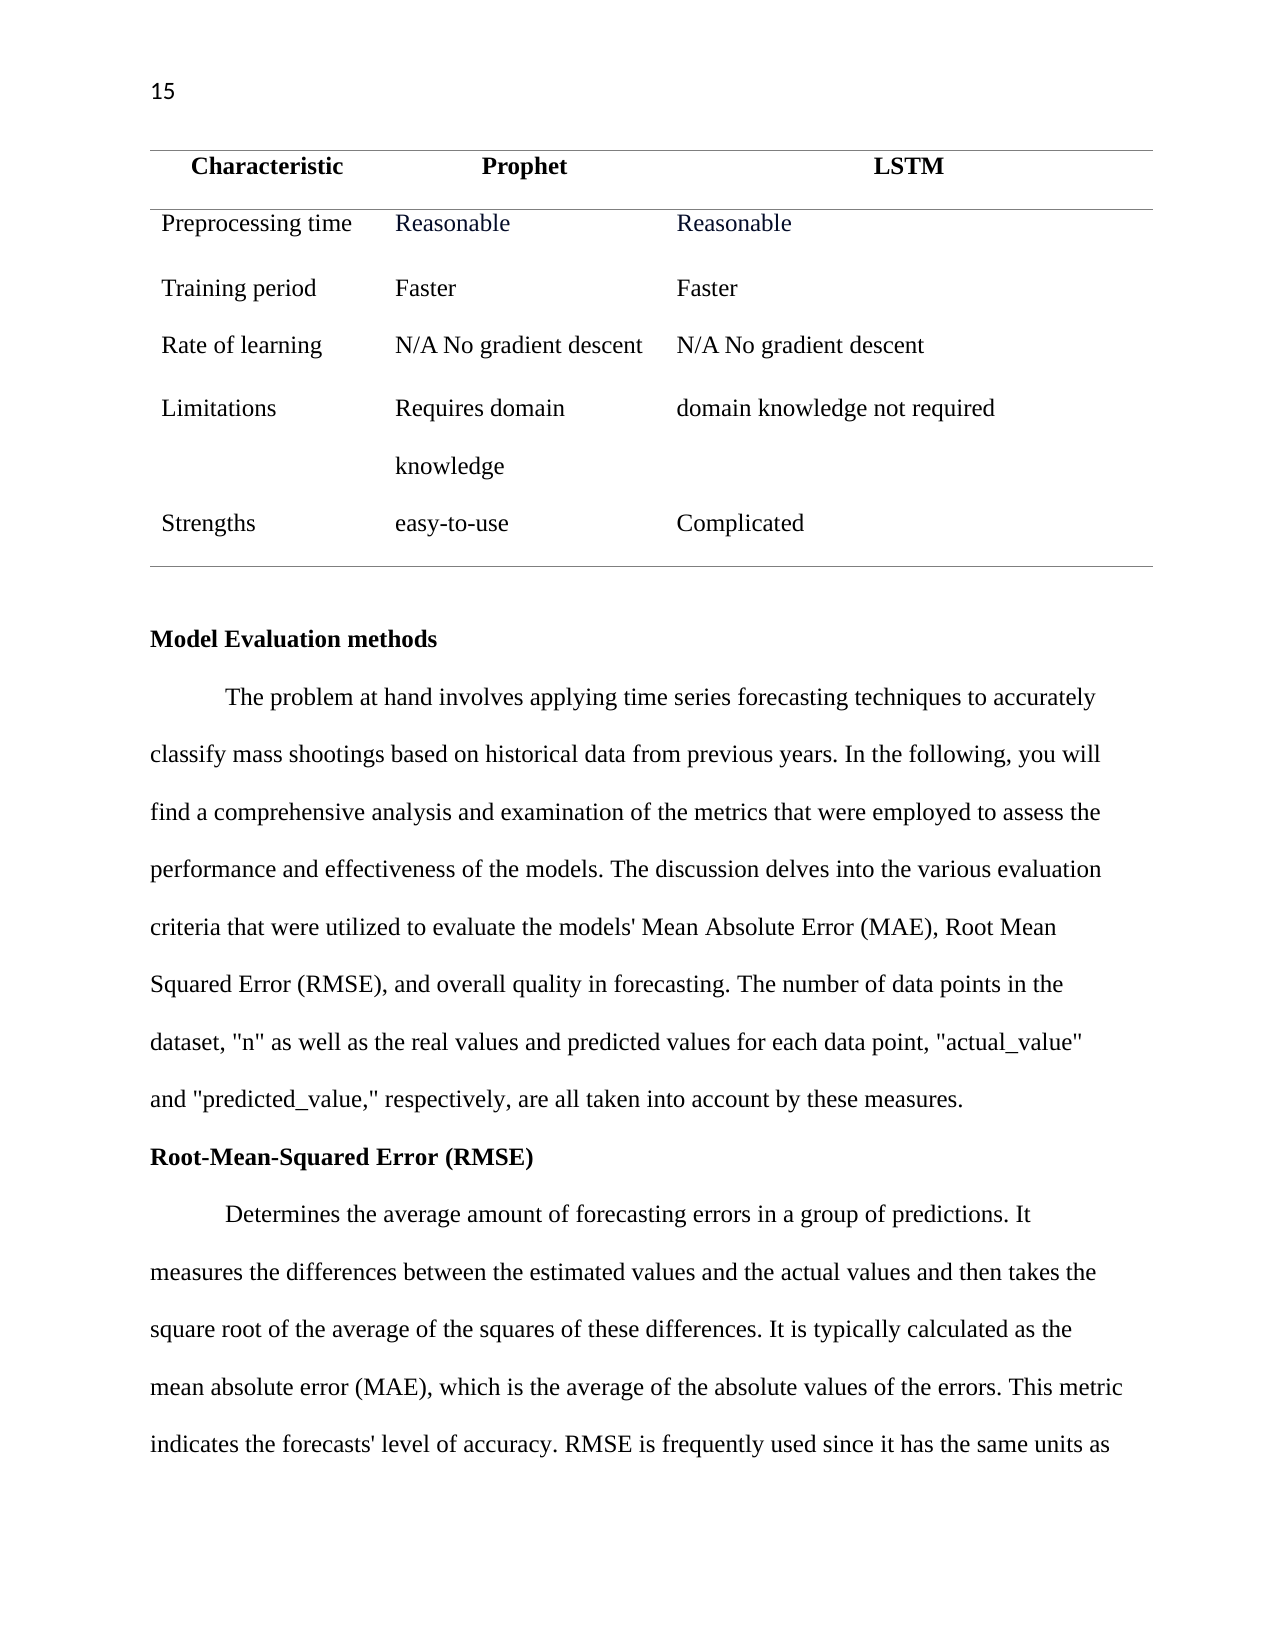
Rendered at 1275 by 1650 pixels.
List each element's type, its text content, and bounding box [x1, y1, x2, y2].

table_cell easy-to-use [384, 508, 665, 566]
table_header Prophet [384, 151, 665, 208]
table_header LSTM [665, 151, 1153, 208]
table_cell Reasonable [665, 210, 1153, 273]
table_cell Faster [665, 273, 1153, 330]
table_cell N/A No gradient descent [665, 330, 1153, 393]
table_cell Training period [150, 273, 384, 330]
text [150, 1199, 1125, 1458]
table_cell Complicated [665, 508, 1153, 566]
table_cell Rate of learning [150, 330, 384, 393]
table_cell Requires domain knowledge [384, 393, 665, 508]
table_cell Preprocessing time [150, 210, 384, 273]
table_header Characteristic [150, 151, 384, 208]
table_cell Reasonable [384, 210, 665, 273]
table_cell domain knowledge not required [665, 393, 1153, 508]
text Root-Mean-Squared Error (RMSE) [150, 1142, 1125, 1170]
subtitle Model Evaluation methods [150, 624, 1125, 653]
text The problem at hand involves applying time series forecasting techniques to accurately classify mass shootings based on historical data from previous years. In the following, you will find a comprehensive analysis and examination of the metrics that were employed to assess the performance and effectiveness of the models. The discussion delves into the various evaluation criteria that were utilized to evaluate the models' Mean Absolute Error (MAE), Root Mean Squared Error (RMSE), and overall quality in forecasting. The number of data points in the dataset, "n" as well as the real values and predicted values for each data point, "actual_value" and "predicted_value," respectively, are all taken into account by these measures. [150, 682, 1125, 1113]
table_cell Faster [384, 273, 665, 330]
table_cell Limitations [150, 393, 384, 508]
table_cell Strengths [150, 508, 384, 566]
table_cell N/A No gradient descent [384, 330, 665, 393]
